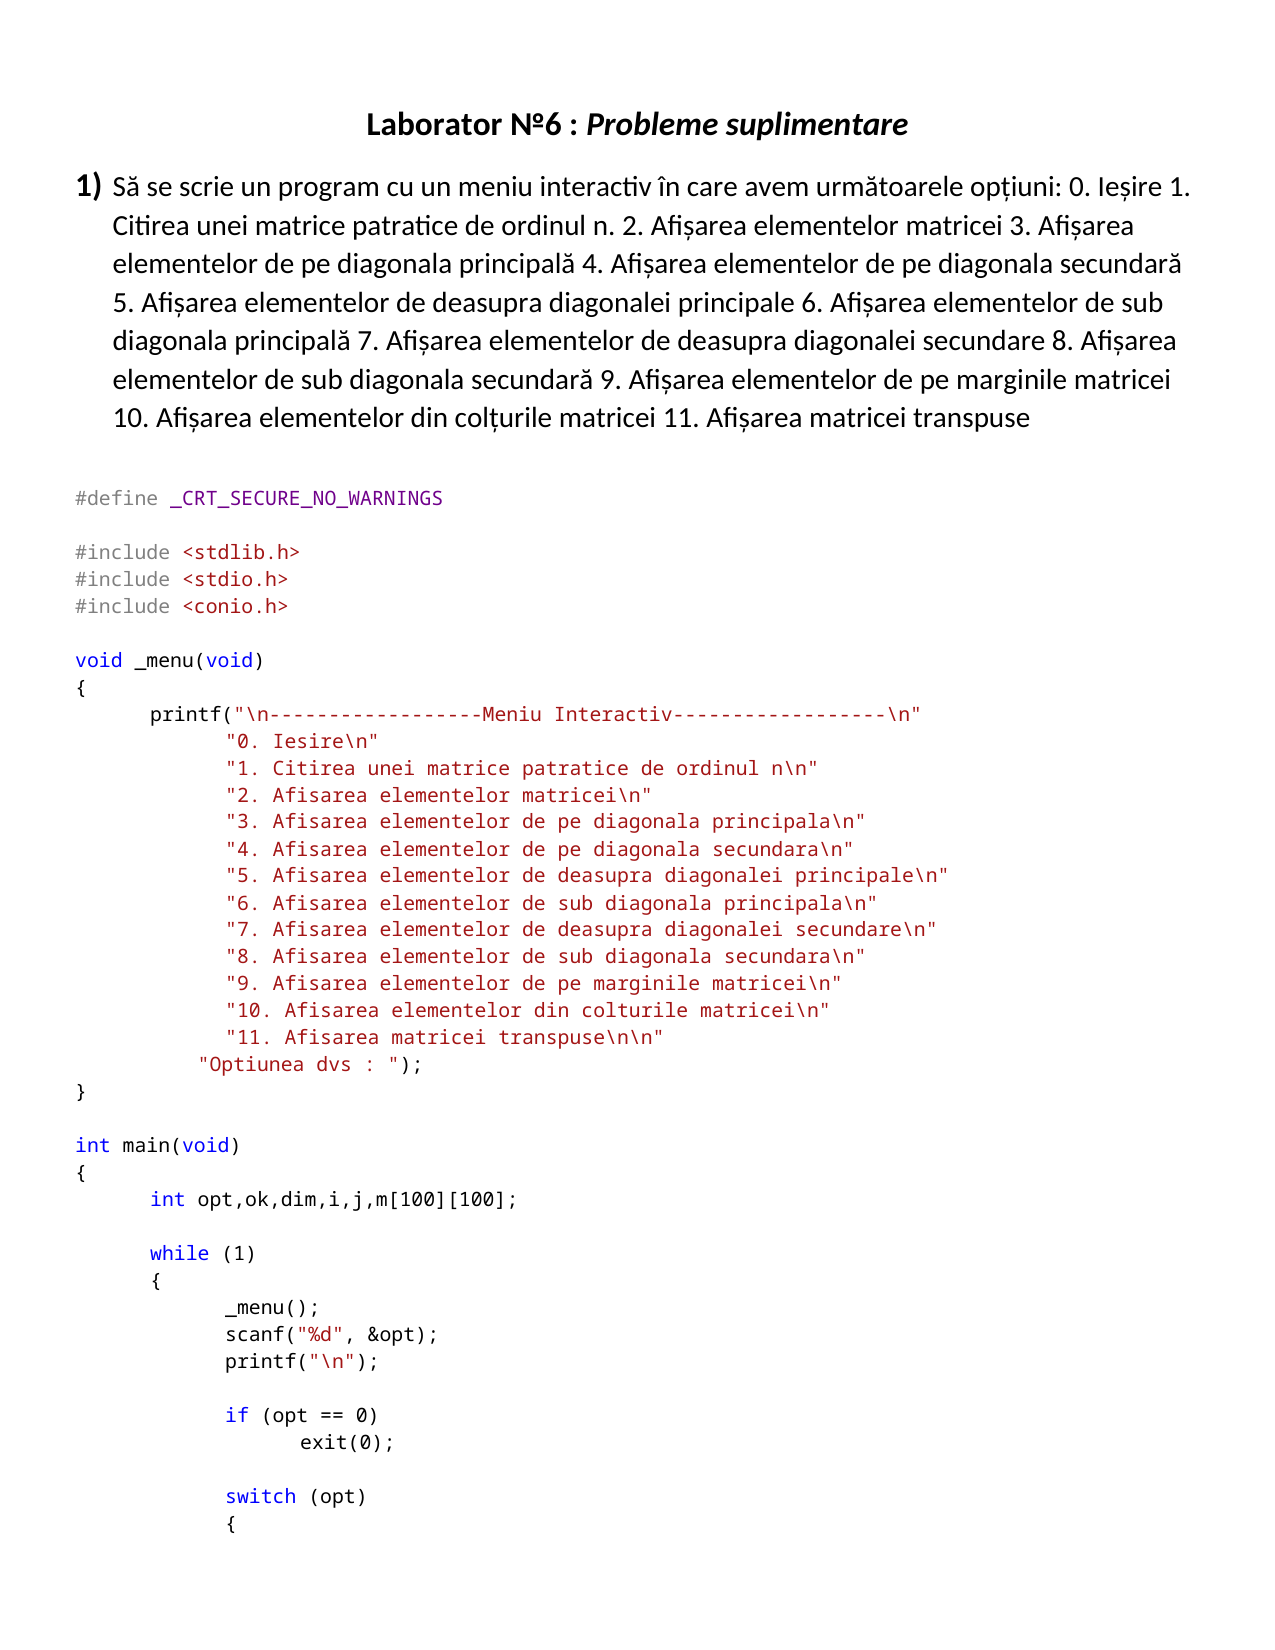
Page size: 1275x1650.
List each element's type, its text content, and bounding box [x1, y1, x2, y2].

text printf("\n------------------Meniu Interactiv------------------\n" [75, 700, 1200, 727]
text while (1) [75, 1239, 1200, 1266]
text "3. Afisarea elementelor de pe diagonala principala\n" [75, 808, 1200, 835]
text "9. Afisarea elementelor de pe marginile matricei\n" [75, 970, 1200, 997]
text if (opt == 0) [75, 1401, 1200, 1428]
text Laborator №6 : Probleme suplimentare [75, 103, 1200, 144]
text "10. Afisarea elementelor din colturile matricei\n" [75, 997, 1200, 1024]
text "8. Afisarea elementelor de sub diagonala secundara\n" [75, 943, 1200, 970]
text #include <stdio.h> [75, 565, 1200, 592]
text "11. Afisarea matricei transpuse\n\n" [75, 1024, 1200, 1051]
text "2. Afisarea elementelor matricei\n" [75, 781, 1200, 808]
text "6. Afisarea elementelor de sub diagonala principala\n" [75, 889, 1200, 916]
text } [75, 1078, 1200, 1104]
text void _menu(void) [75, 646, 1200, 673]
list Să se scrie un program cu un meniu interactiv în care avem următoarele opțiuni: 0. Ieșire 1. Citirea unei matrice patratice de ordinul n. 2. Afișarea elementelor matricei 3. Afișarea elementelor de pe diagonala principală 4. Afișarea elementelor de pe diagonala secundară 5. Afișarea elementelor de deasupra diagonalei principale 6. Afișarea elementelor de sub diagonala principală 7. Afișarea elementelor de deasupra diagonalei secundare 8. Afișarea elementelor de sub diagonala secundară 9. Afișarea elementelor de pe marginile matricei 10. Afișarea elementelor din colțurile matricei 11. Afișarea matricei transpuse [75, 164, 1200, 465]
text int opt,ok,dim,i,j,m[100][100]; [75, 1186, 1200, 1212]
text "Optiunea dvs : "); [75, 1051, 1200, 1078]
text "0. Iesire\n" [75, 727, 1200, 754]
text int main(void) [75, 1132, 1200, 1158]
text "4. Afisarea elementelor de pe diagonala secundara\n" [75, 835, 1200, 862]
text "7. Afisarea elementelor de deasupra diagonalei secundare\n" [75, 916, 1200, 943]
text scanf("%d", &opt); [75, 1320, 1200, 1347]
text { [75, 1158, 1200, 1186]
text #include <stdlib.h> [75, 538, 1200, 565]
text exit(0); [75, 1428, 1200, 1455]
text _menu(); [75, 1293, 1200, 1320]
text "1. Citirea unei matrice patratice de ordinul n\n" [75, 754, 1200, 781]
text { [75, 673, 1200, 700]
text { [75, 1266, 1200, 1293]
text #include <conio.h> [75, 592, 1200, 619]
text switch (opt) [75, 1482, 1200, 1509]
text printf("\n"); [75, 1347, 1200, 1374]
text "5. Afisarea elementelor de deasupra diagonalei principale\n" [75, 862, 1200, 889]
text { [75, 1509, 1200, 1536]
text #define _CRT_SECURE_NO_WARNINGS [75, 484, 1200, 511]
